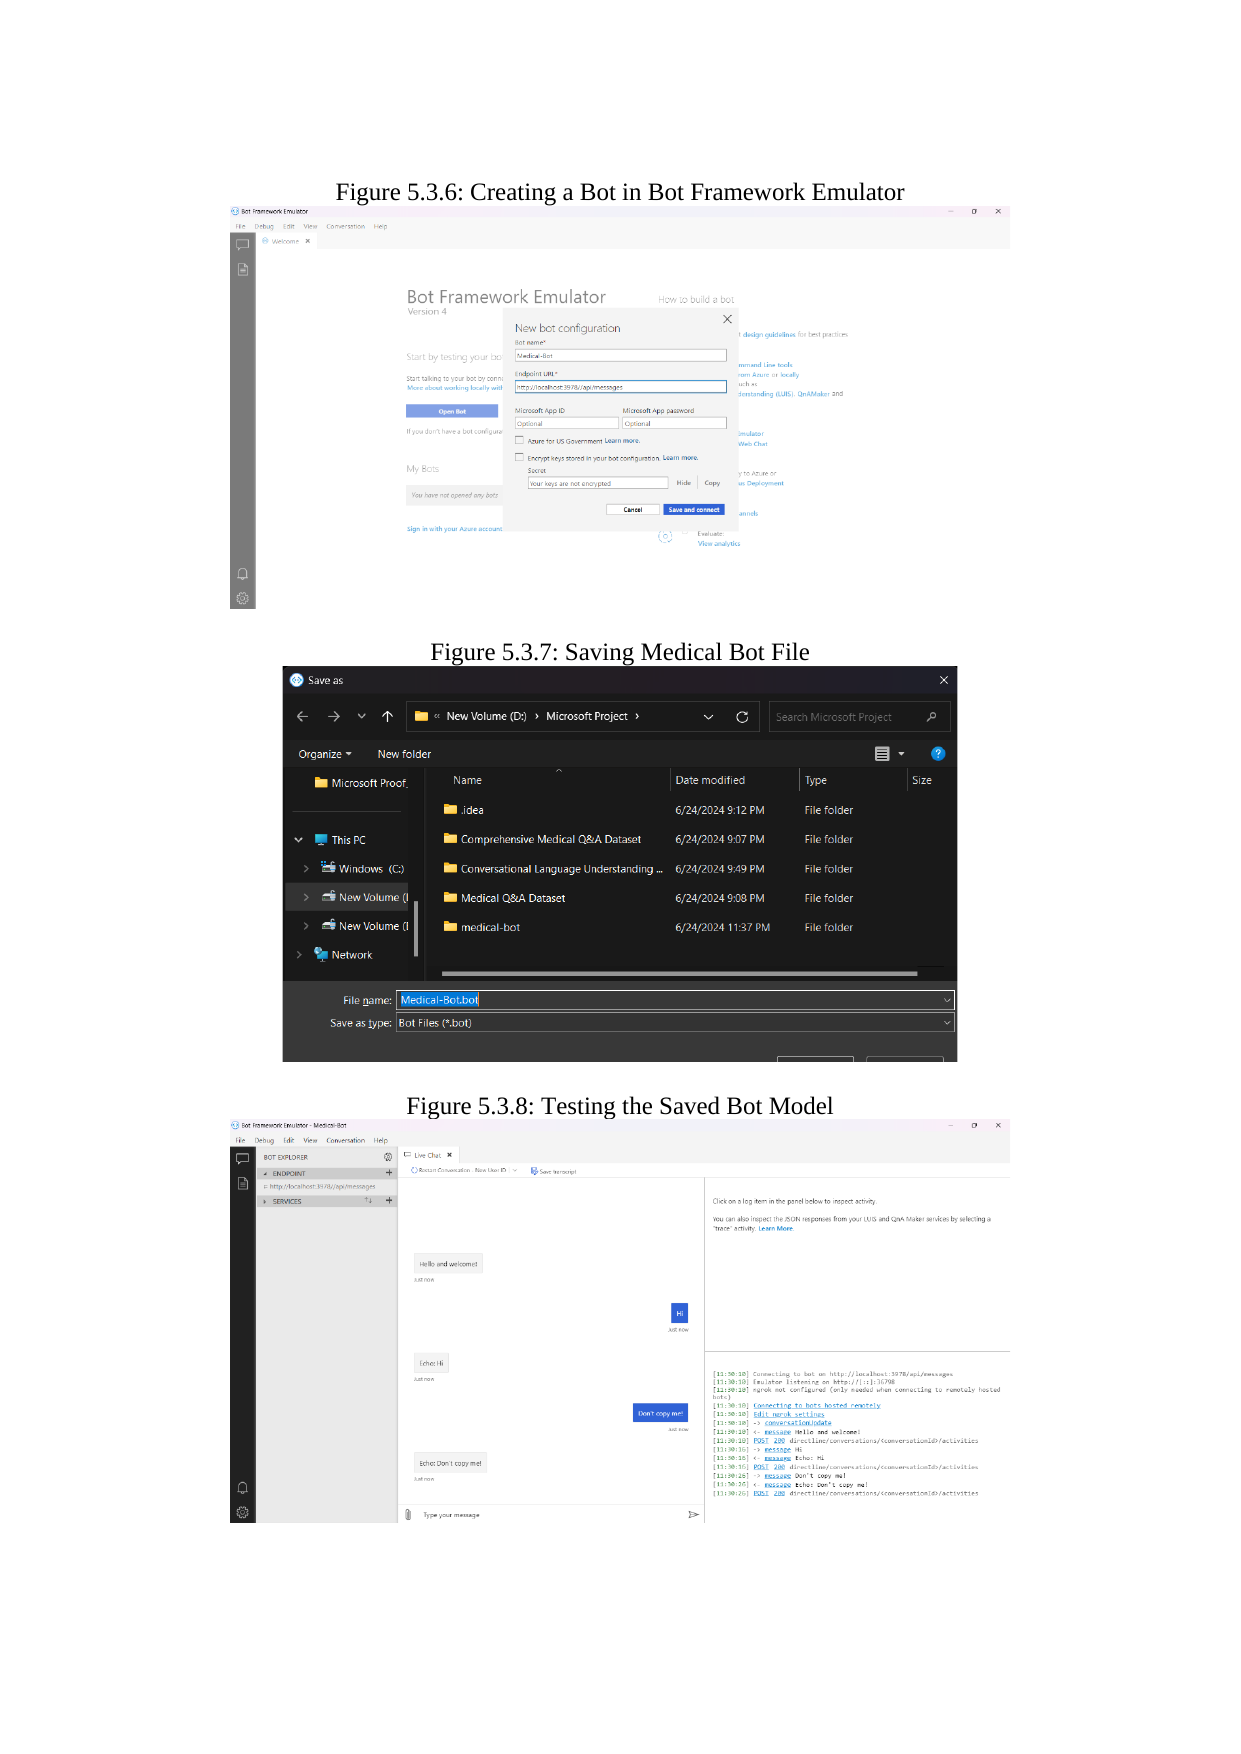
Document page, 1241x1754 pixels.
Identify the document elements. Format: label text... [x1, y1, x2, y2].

text Figure 5.3.6: Creating a Bot in Bot Framework Emulator [177, 177, 1063, 206]
picture [230, 206, 1011, 609]
text Figure 5.3.8: Testing the Saved Bot Model [177, 1091, 1063, 1119]
picture [230, 1119, 1011, 1523]
picture [282, 666, 958, 1062]
text Figure 5.3.7: Saving Medical Bot File [177, 637, 1063, 666]
